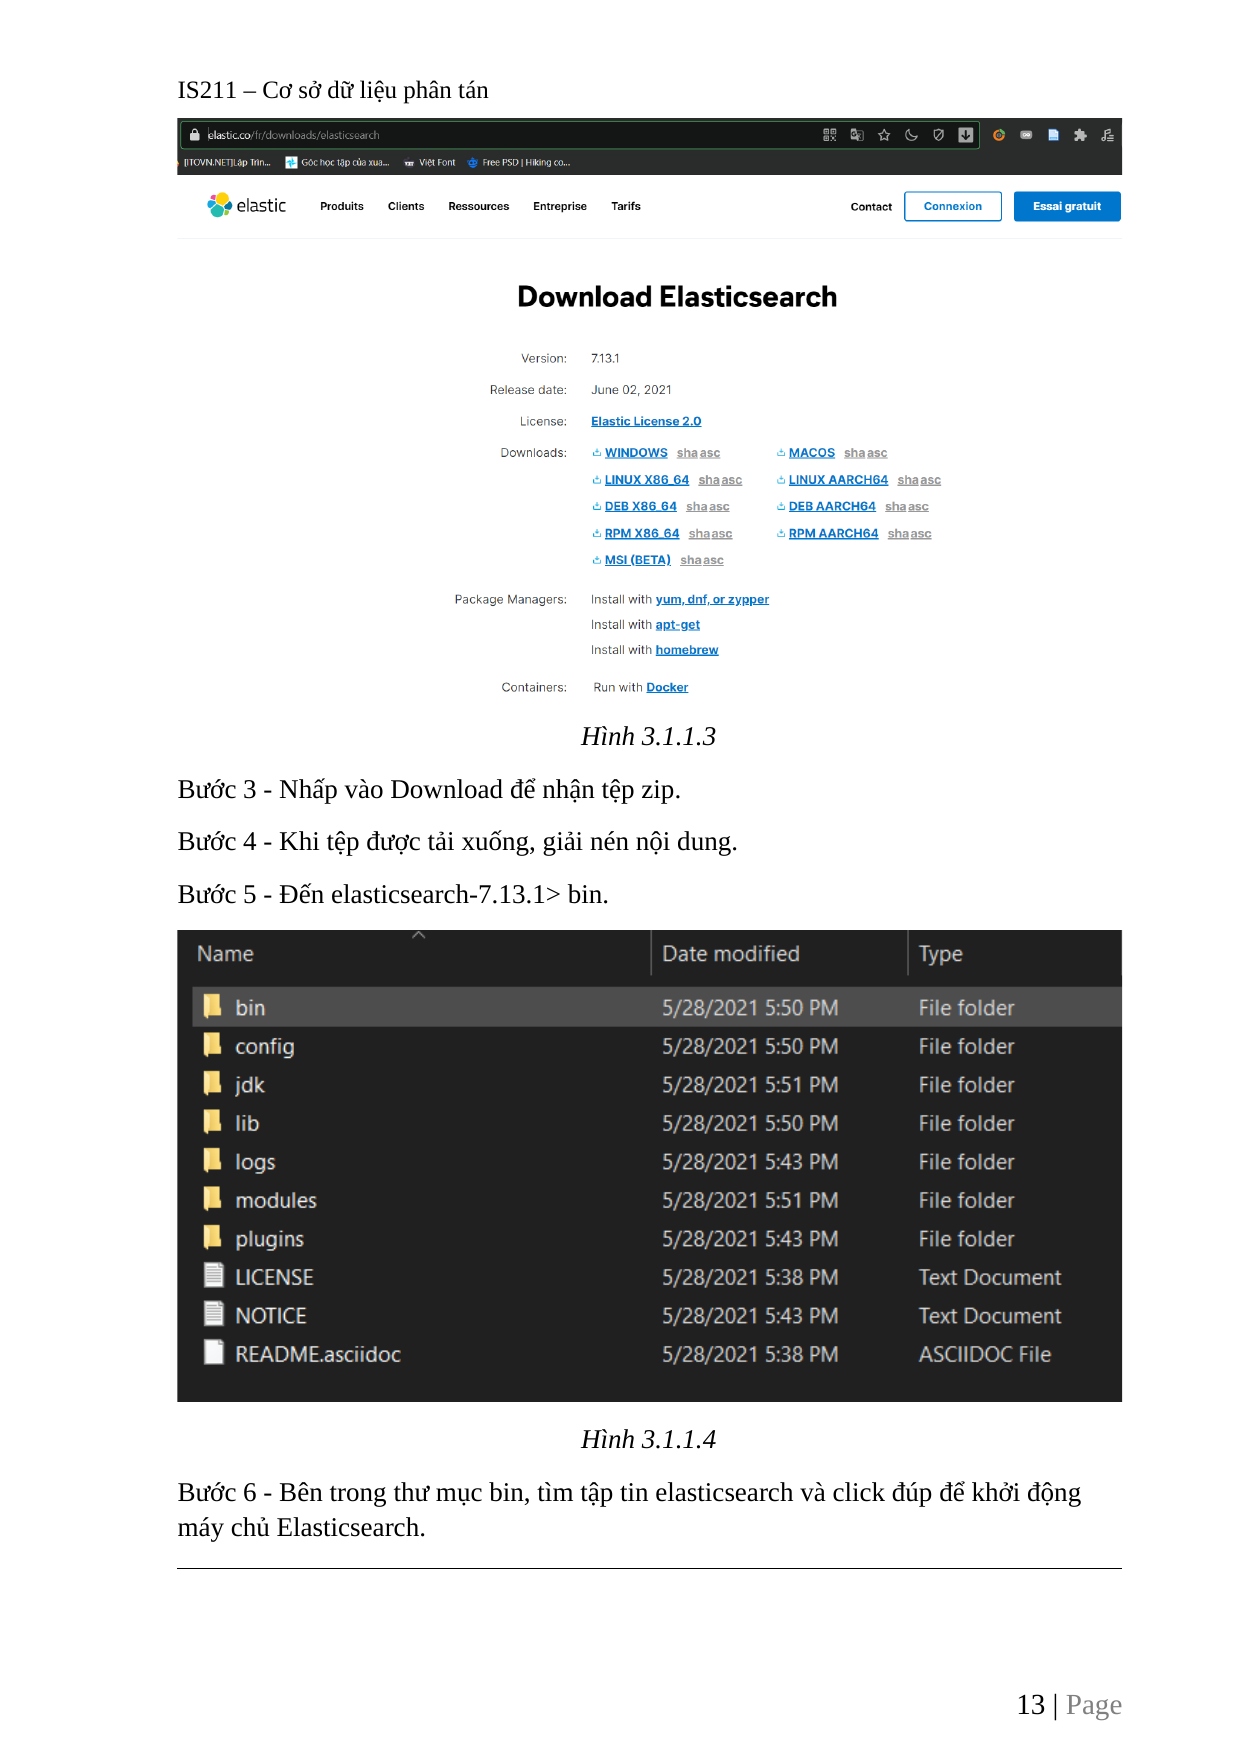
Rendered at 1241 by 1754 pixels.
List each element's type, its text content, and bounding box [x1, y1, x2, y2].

text Hình 3.1.1.4 [177, 1423, 1122, 1454]
text Bước 3 - Nhấp vào Download để nhận tệp zip. [177, 773, 1122, 804]
text Hình 3.1.1.3 [177, 721, 1122, 752]
text Bước 6 - Bên trong thư mục bin, tìm tập tin elasticsearch và click đúp để khởi động máy chủ Elasticsearch. [177, 1476, 1122, 1568]
text Bước 5 - Đến elasticsearch-7.13.1> bin. [177, 878, 1122, 909]
picture [177, 118, 1123, 699]
picture [177, 930, 1123, 1402]
text Bước 4 - Khi tệp được tải xuống, giải nén nội dung. [177, 825, 1122, 856]
